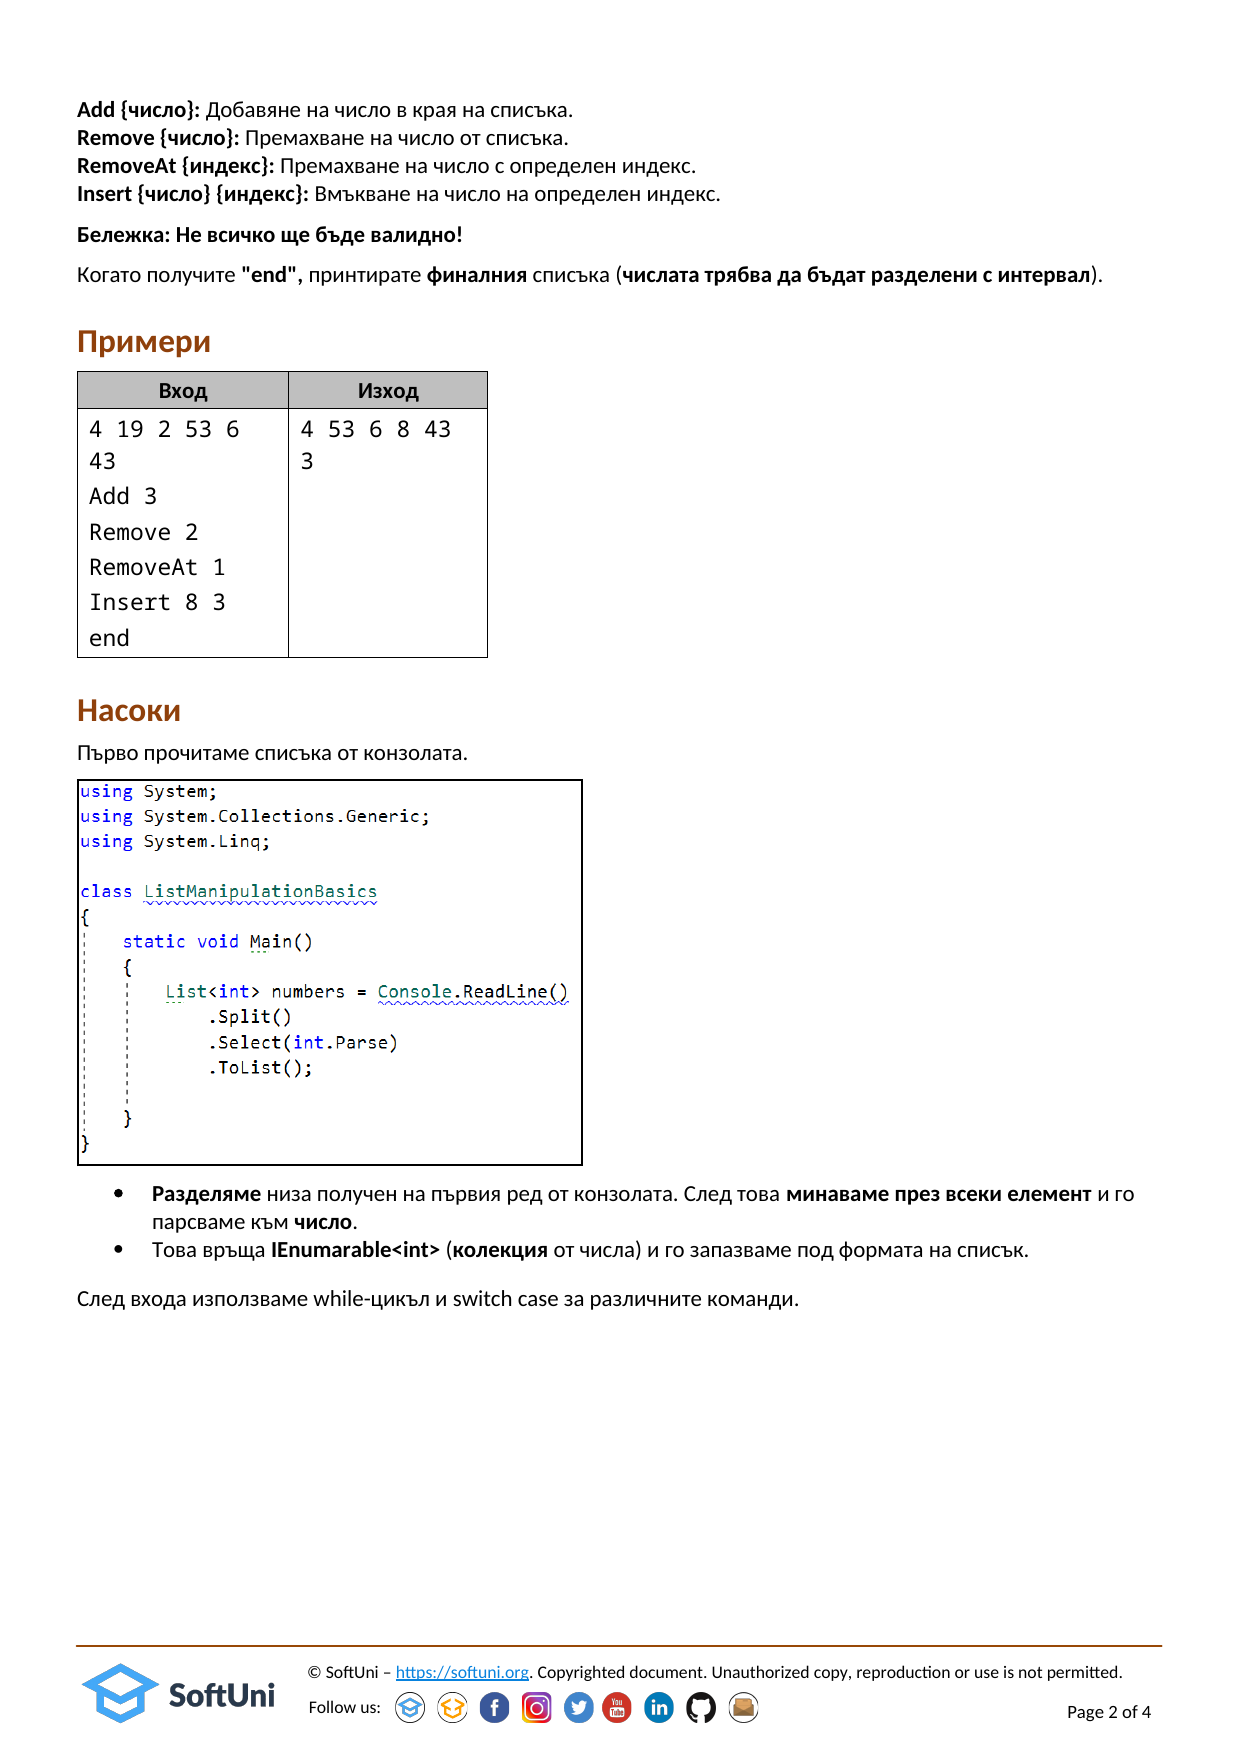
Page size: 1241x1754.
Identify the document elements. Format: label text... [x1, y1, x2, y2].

table_header Изход [289, 372, 487, 408]
picture [728, 1692, 759, 1723]
picture [665, 1692, 674, 1701]
text Бележка: Не всичко ще бъде валидно! [77, 220, 1163, 248]
picture [644, 1714, 653, 1723]
picture [395, 1692, 425, 1723]
picture [437, 1692, 468, 1723]
picture [522, 1692, 552, 1723]
text Първо прочитаме списъка от конзолата. [77, 738, 1163, 766]
text Когато получите "end", принтирате финалния списъка (числата трябва да бъдат разделени с интервал). [77, 261, 1163, 288]
table_header Вход [78, 372, 288, 408]
picture [79, 781, 581, 1164]
picture [665, 1714, 674, 1723]
text Add {число}: Добавяне на число в края на списъка. Remove {число}: Премахване на число от списъка. RemoveAt {индекс}: Премахване на число с определен индекс. Insert {число} {индекс}: Вмъкване на число на определен индекс. [77, 95, 1163, 207]
picture [658, 1705, 667, 1714]
list Това връща IEnumarable<int> (колекция от числа) и го запазваме под формата на списък. [114, 1235, 1163, 1263]
text След входа използваме while-цикъл и switch case за различните команди. [77, 1284, 1163, 1312]
picture [75, 1658, 281, 1729]
list Разделяме низа получен на първия ред от конзолата. След това минаваме през всеки елемент и го парсваме към число. [114, 1179, 1163, 1235]
subtitle Примери [77, 320, 1163, 361]
picture [686, 1692, 716, 1723]
picture [479, 1692, 510, 1723]
table_cell 4 19 2 53 6 43 Add 3 Remove 2 RemoveAt 1 Insert 8 3 end [78, 409, 288, 657]
subtitle Насоки [77, 689, 1163, 730]
picture [564, 1692, 594, 1723]
table_cell 4 53 6 8 43 3 [289, 409, 487, 657]
picture [644, 1692, 653, 1701]
picture [602, 1692, 632, 1723]
